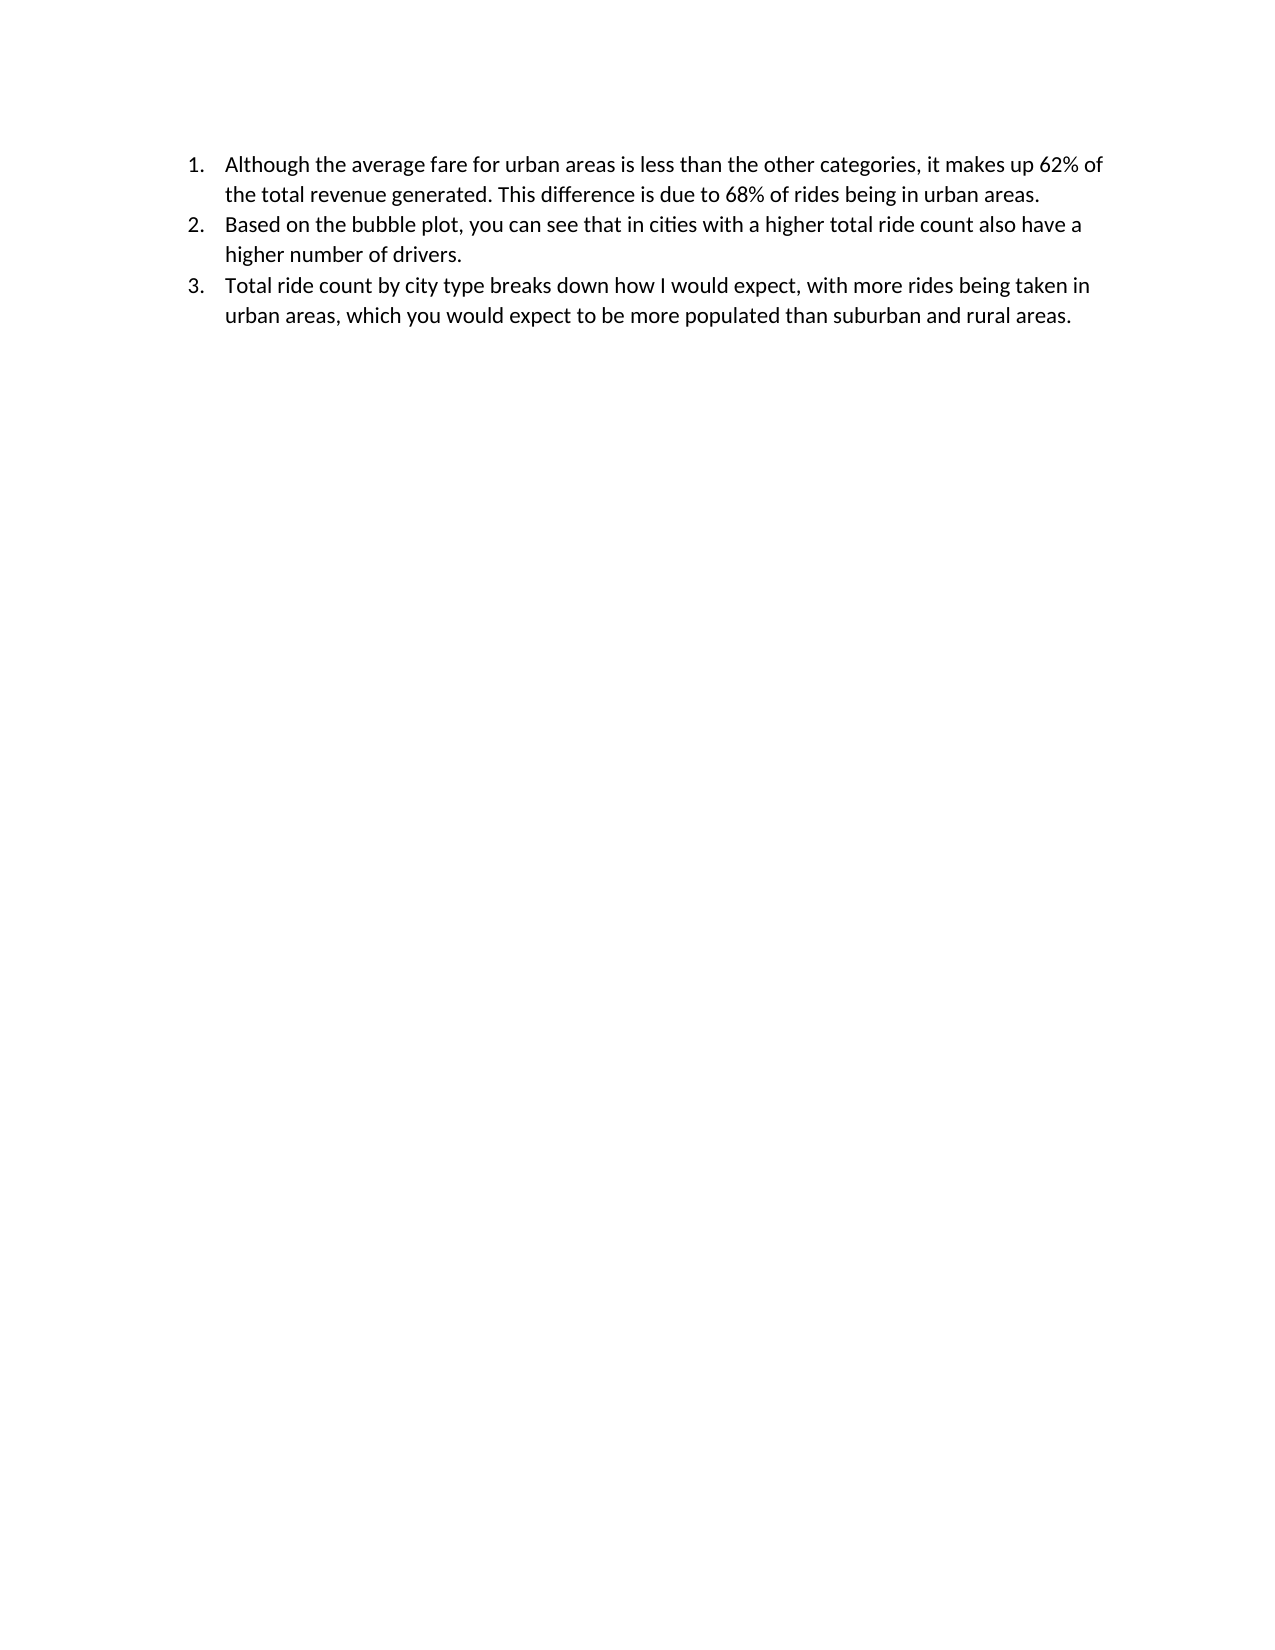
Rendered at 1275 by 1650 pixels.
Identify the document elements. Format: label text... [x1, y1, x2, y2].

list Total ride count by city type breaks down how I would expect, with more rides being taken in urban areas, which you would expect to be more populated than suburban and rural areas. [187, 271, 1125, 329]
list Although the average fare for urban areas is less than the other categories, it makes up 62% of the total revenue generated. This difference is due to 68% of rides being in urban areas. [187, 150, 1125, 208]
list Based on the bubble plot, you can see that in cities with a higher total ride count also have a higher number of drivers. [187, 210, 1125, 269]
